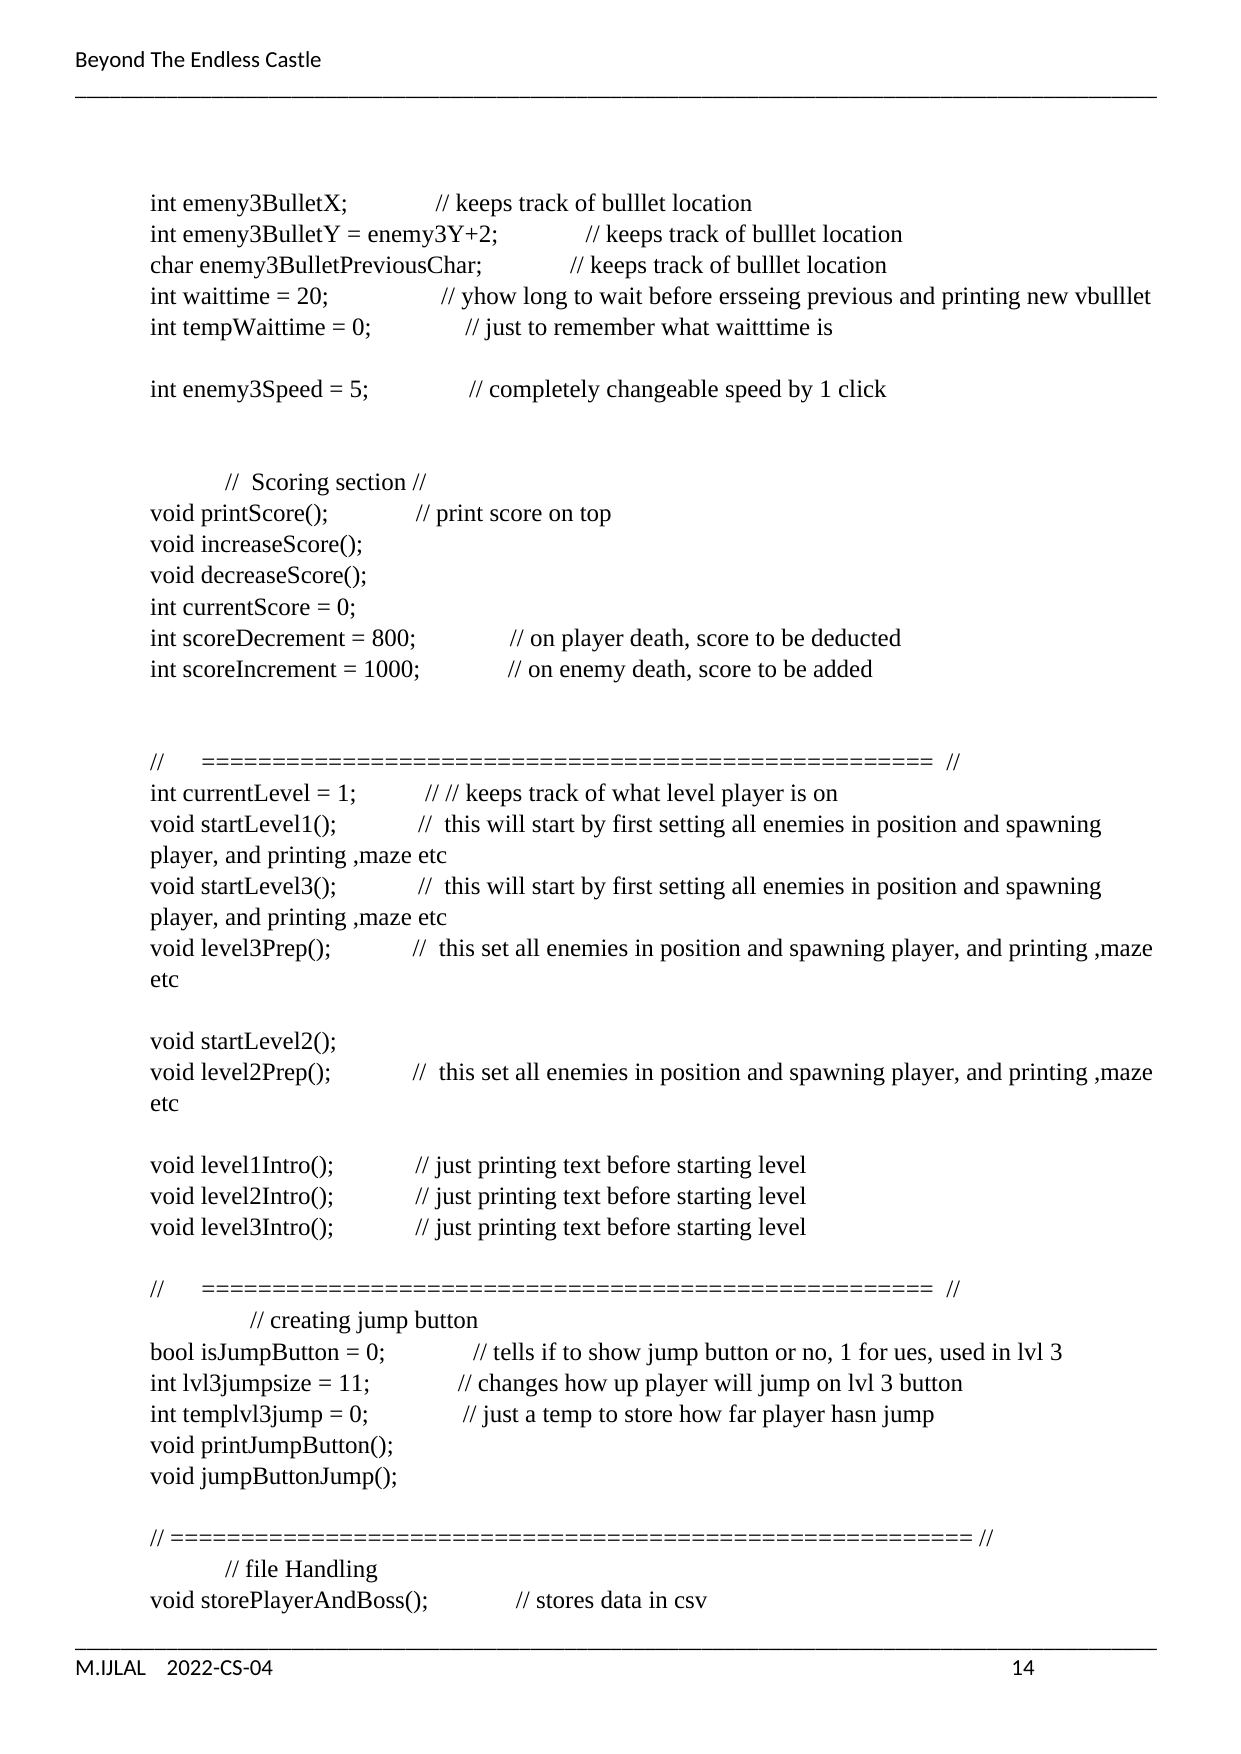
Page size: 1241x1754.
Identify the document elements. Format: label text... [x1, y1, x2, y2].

list // creating jump button [150, 1306, 1165, 1334]
list // ==================================================== // [150, 747, 1165, 776]
list int currentScore = 0; [150, 592, 1165, 620]
list bool isJumpButton = 0; // tells if to show jump button or no, 1 for ues, used in lvl 3 [150, 1337, 1165, 1365]
list void level2Prep(); // this set all enemies in position and spawning player, and printing ,maze etc [150, 1057, 1165, 1117]
list int scoreIncrement = 1000; // on enemy death, score to be added [150, 654, 1165, 682]
list int waittime = 20; // yhow long to wait before ersseing previous and printing new vbulllet [150, 281, 1165, 310]
list // file Handling [150, 1554, 1165, 1583]
list int emeny3BulletX; // keeps track of bulllet location [150, 188, 1165, 217]
list void decreaseScore(); [150, 561, 1165, 589]
list void increaseScore(); [150, 529, 1165, 558]
list // ==================================================== // [150, 1274, 1165, 1303]
list int templvl3jump = 0; // just a temp to store how far player hasn jump [150, 1399, 1165, 1427]
list int tempWaittime = 0; // just to remember what waitttime is [150, 312, 1165, 341]
list void startLevel1(); // this will start by first setting all enemies in position and spawning player, and printing ,maze etc [150, 809, 1165, 869]
list void level3Intro(); // just printing text before starting level [150, 1212, 1165, 1241]
list void printScore(); // print score on top [150, 498, 1165, 527]
list char enemy3BulletPreviousChar; // keeps track of bulllet location [150, 250, 1165, 279]
list int lvl3jumpsize = 11; // changes how up player will jump on lvl 3 button [150, 1368, 1165, 1396]
list void storePlayerAndBoss(); // stores data in csv [150, 1585, 1165, 1614]
list void startLevel3(); // this will start by first setting all enemies in position and spawning player, and printing ,maze etc [150, 871, 1165, 931]
list void printJumpButton(); [150, 1430, 1165, 1458]
list void level3Prep(); // this set all enemies in position and spawning player, and printing ,maze etc [150, 933, 1165, 993]
list int enemy3Speed = 5; // completely changeable speed by 1 click [150, 374, 1165, 403]
list // Scoring section // [150, 467, 1165, 496]
list // ========================================================= // [150, 1523, 1165, 1552]
list void level2Intro(); // just printing text before starting level [150, 1181, 1165, 1210]
list void startLevel2(); [150, 1026, 1165, 1055]
list void level1Intro(); // just printing text before starting level [150, 1150, 1165, 1179]
list int emeny3BulletY = enemy3Y+2; // keeps track of bulllet location [150, 219, 1165, 248]
list int scoreDecrement = 800; // on player death, score to be deducted [150, 623, 1165, 651]
list int currentLevel = 1; // // keeps track of what level player is on [150, 778, 1165, 807]
list void jumpButtonJump(); [150, 1461, 1165, 1489]
